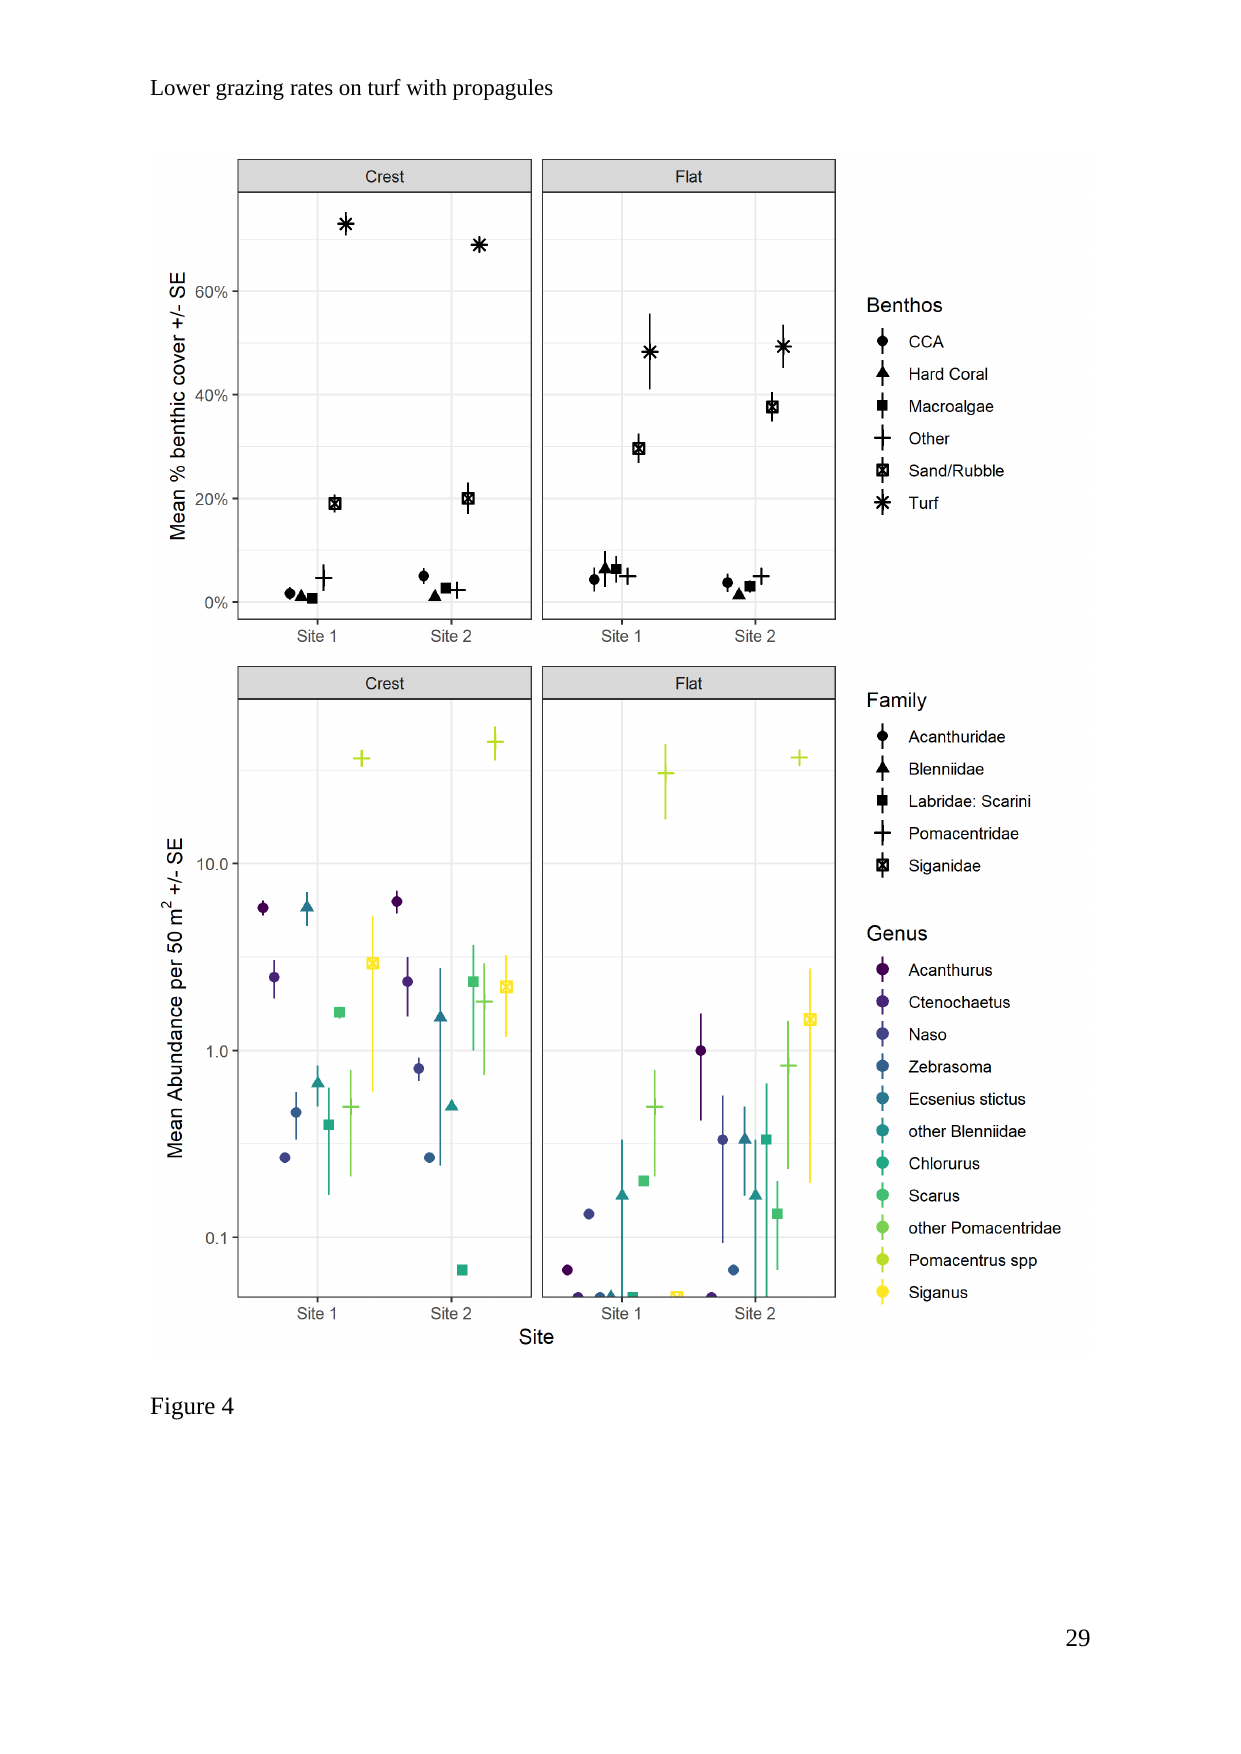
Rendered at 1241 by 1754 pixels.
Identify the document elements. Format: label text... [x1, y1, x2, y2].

picture [150, 150, 1090, 1358]
text Figure 4 [150, 1391, 1090, 1420]
